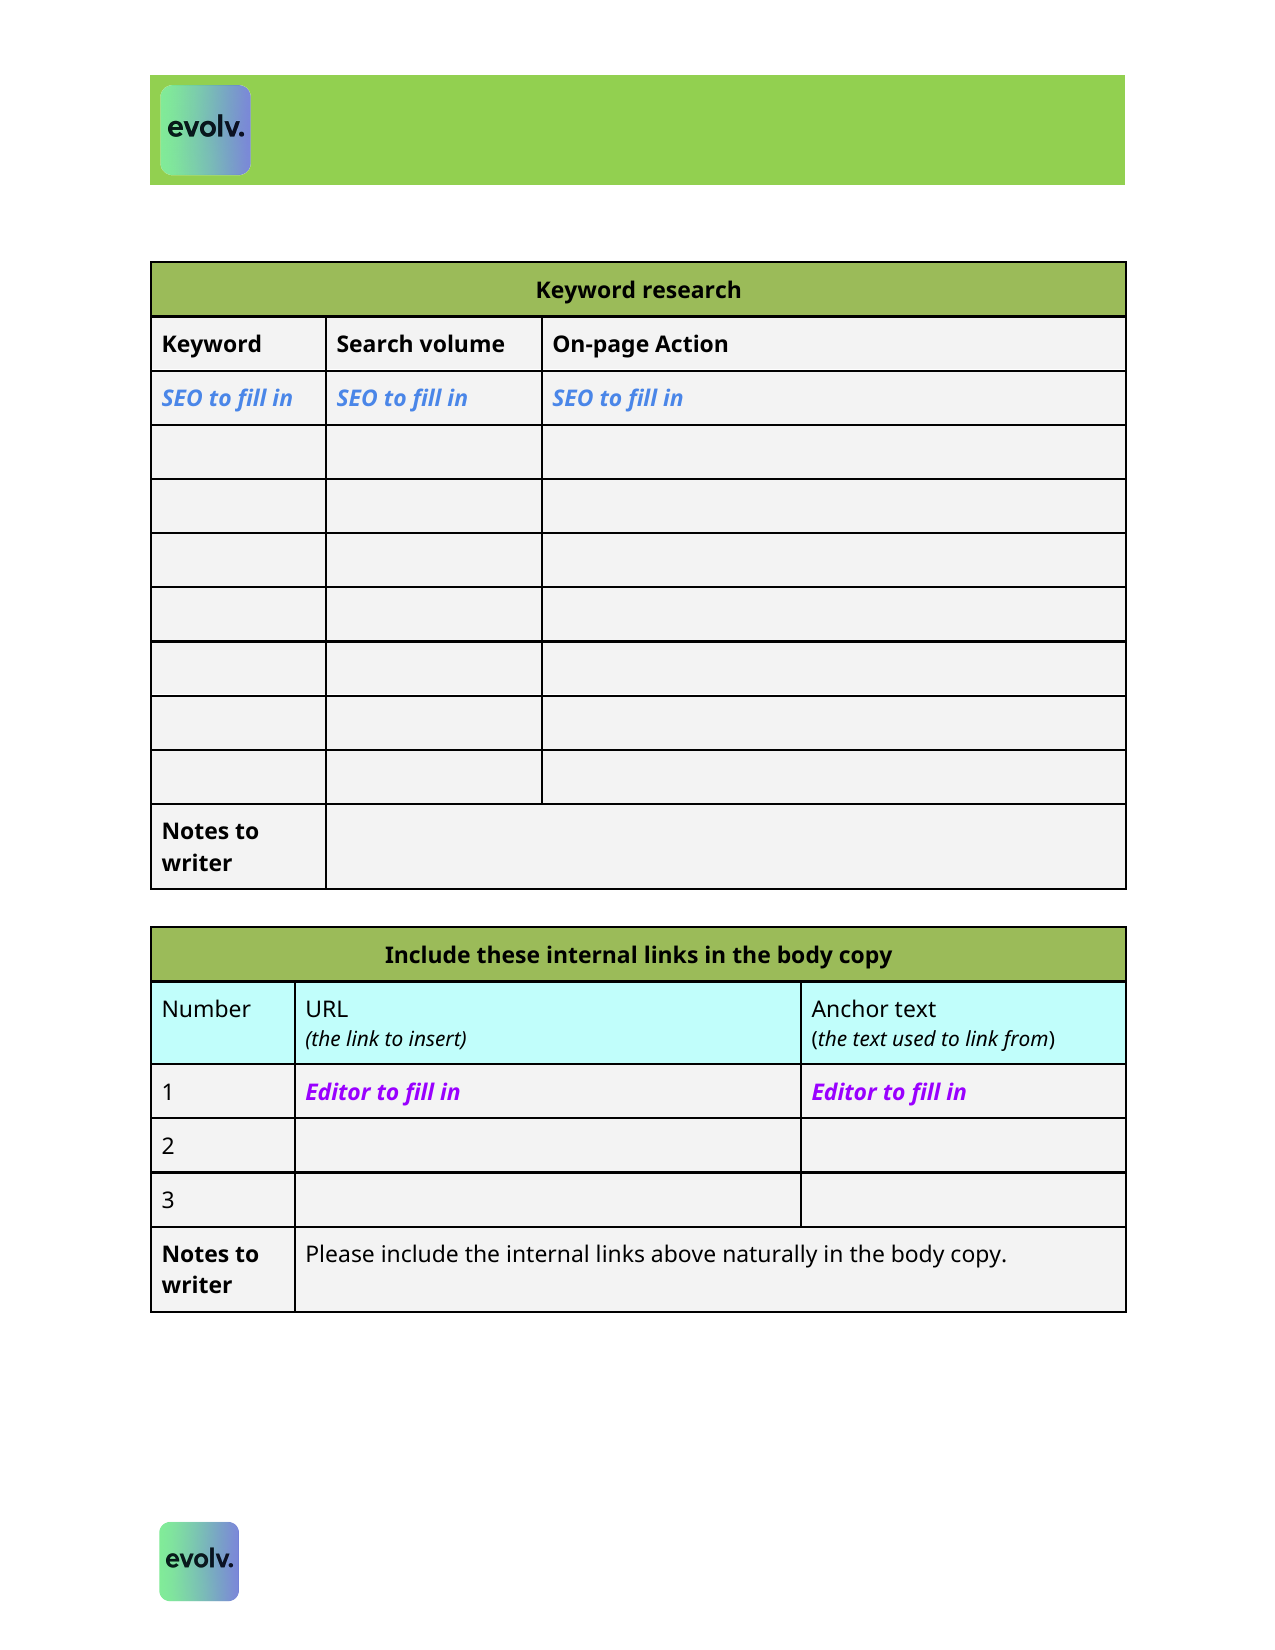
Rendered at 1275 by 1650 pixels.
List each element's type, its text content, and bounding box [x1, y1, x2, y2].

table_header Keyword research [152, 263, 1125, 315]
table_cell Keyword [152, 318, 325, 369]
table_cell Number [152, 983, 294, 1063]
table_cell Notes to writer [152, 805, 325, 888]
table_cell [152, 643, 325, 694]
table_cell [327, 805, 1125, 888]
table_cell [543, 643, 1125, 694]
table_cell [327, 751, 541, 803]
table_cell [327, 697, 541, 749]
table_cell 1 [152, 1065, 294, 1117]
table_cell [152, 697, 325, 749]
table_cell Anchor text (the text used to link from) [802, 983, 1125, 1063]
table_cell [152, 751, 325, 803]
table_cell Notes to writer [152, 1228, 294, 1311]
table_cell [327, 588, 541, 640]
table_cell Search volume [327, 318, 541, 369]
picture [150, 75, 261, 186]
table_cell [296, 1119, 800, 1171]
table_cell [152, 480, 325, 532]
table_cell [296, 1174, 800, 1226]
table_cell [327, 643, 541, 694]
table_cell [152, 588, 325, 640]
table_cell [543, 697, 1125, 749]
table_cell [543, 480, 1125, 532]
table_cell [327, 426, 541, 478]
table_cell [543, 751, 1125, 803]
table_cell SEO to fill in [152, 372, 325, 424]
table_cell [543, 534, 1125, 586]
table_header Include these internal links in the body copy [152, 928, 1125, 980]
table_cell Editor to fill in [296, 1065, 800, 1117]
table_cell [543, 588, 1125, 640]
table_cell [543, 426, 1125, 478]
table_cell [802, 1119, 1125, 1171]
table_cell SEO to fill in [543, 372, 1125, 424]
table_cell [327, 534, 541, 586]
table_cell 3 [152, 1174, 294, 1226]
table_cell URL (the link to insert) [296, 983, 800, 1063]
picture [150, 1512, 248, 1611]
table_cell [327, 480, 541, 532]
table_cell [152, 426, 325, 478]
table_cell Editor to fill in [802, 1065, 1125, 1117]
table_cell 2 [152, 1119, 294, 1171]
table_cell [802, 1174, 1125, 1226]
table_cell On-page Action [543, 318, 1125, 369]
table_cell [152, 534, 325, 586]
table_cell SEO to fill in [327, 372, 541, 424]
table_cell Please include the internal links above naturally in the body copy. [296, 1228, 1125, 1311]
